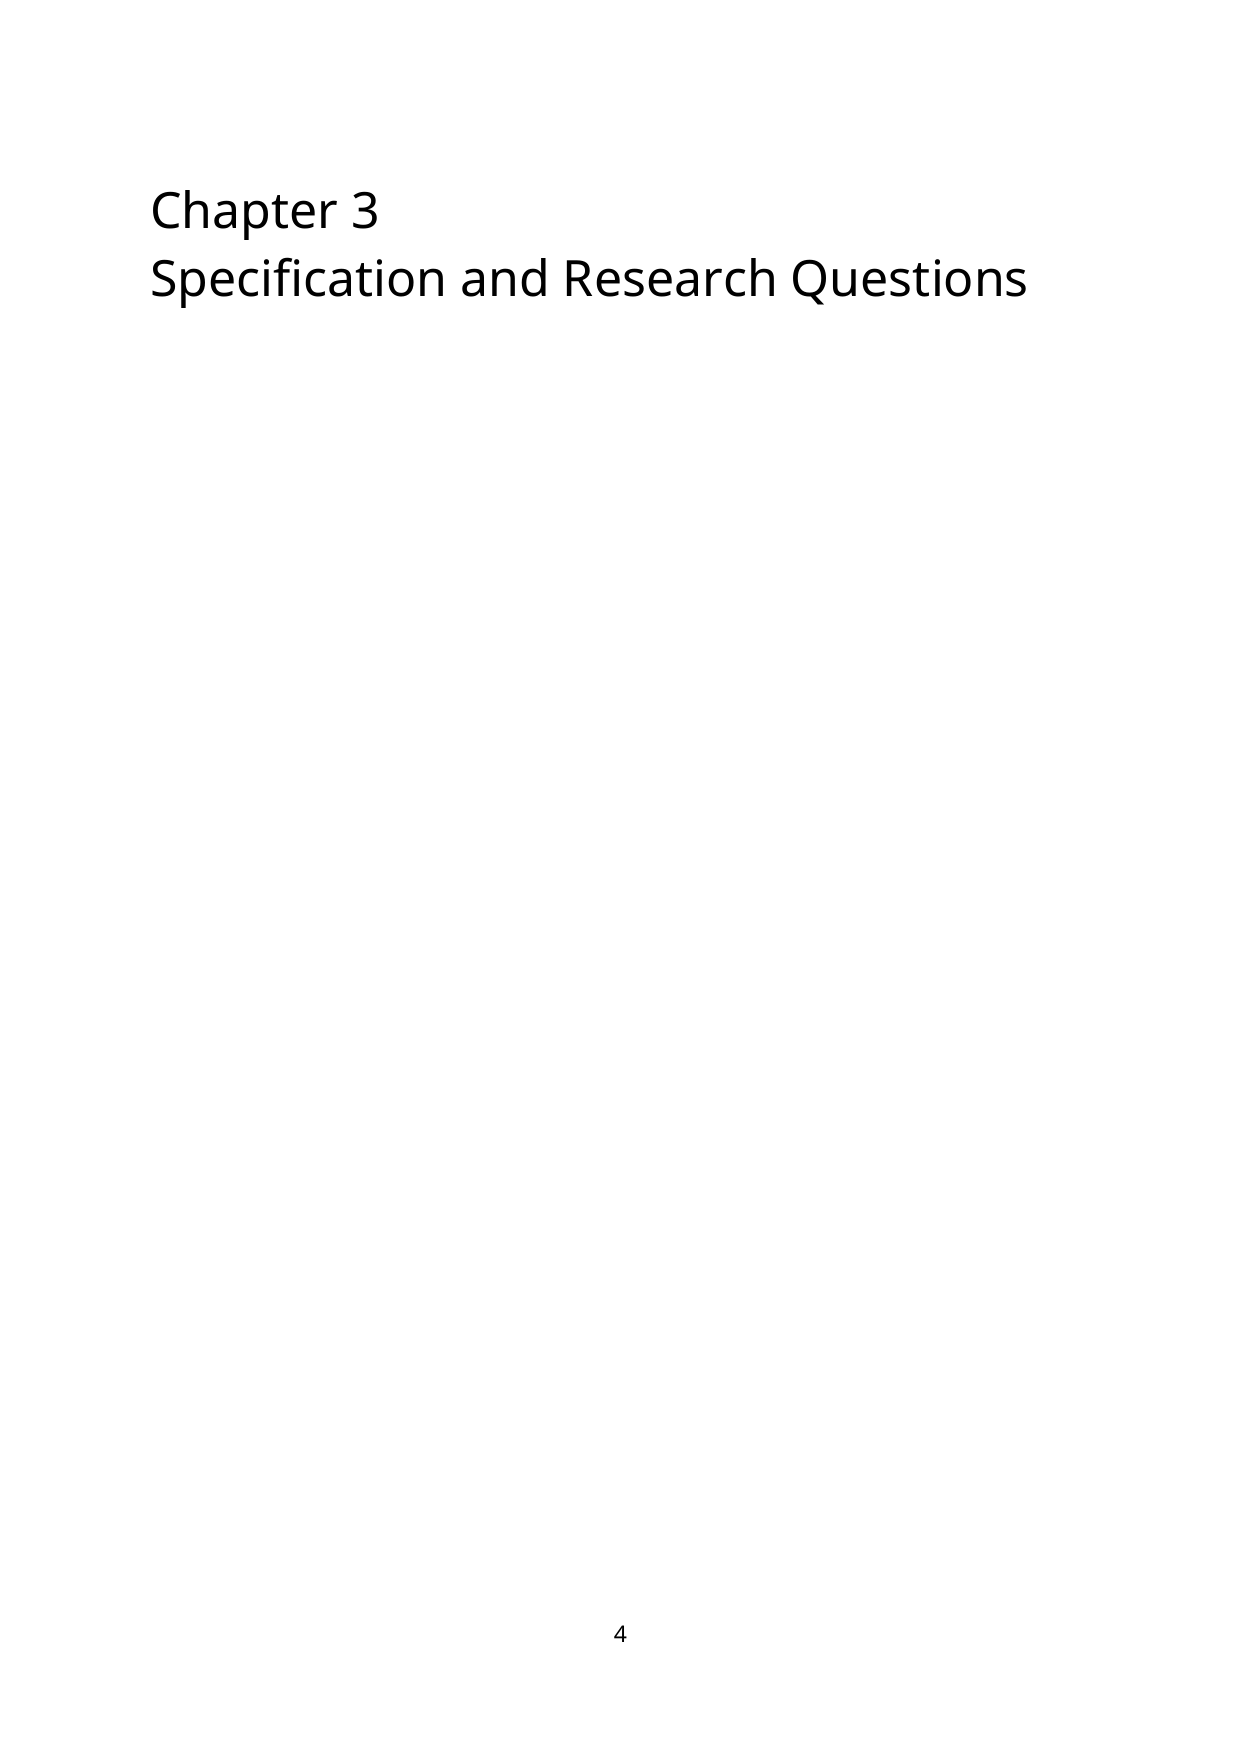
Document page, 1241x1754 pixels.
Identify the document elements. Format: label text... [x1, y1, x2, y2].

subtitle Chapter 3 Specification and Research Questions [150, 175, 1090, 311]
